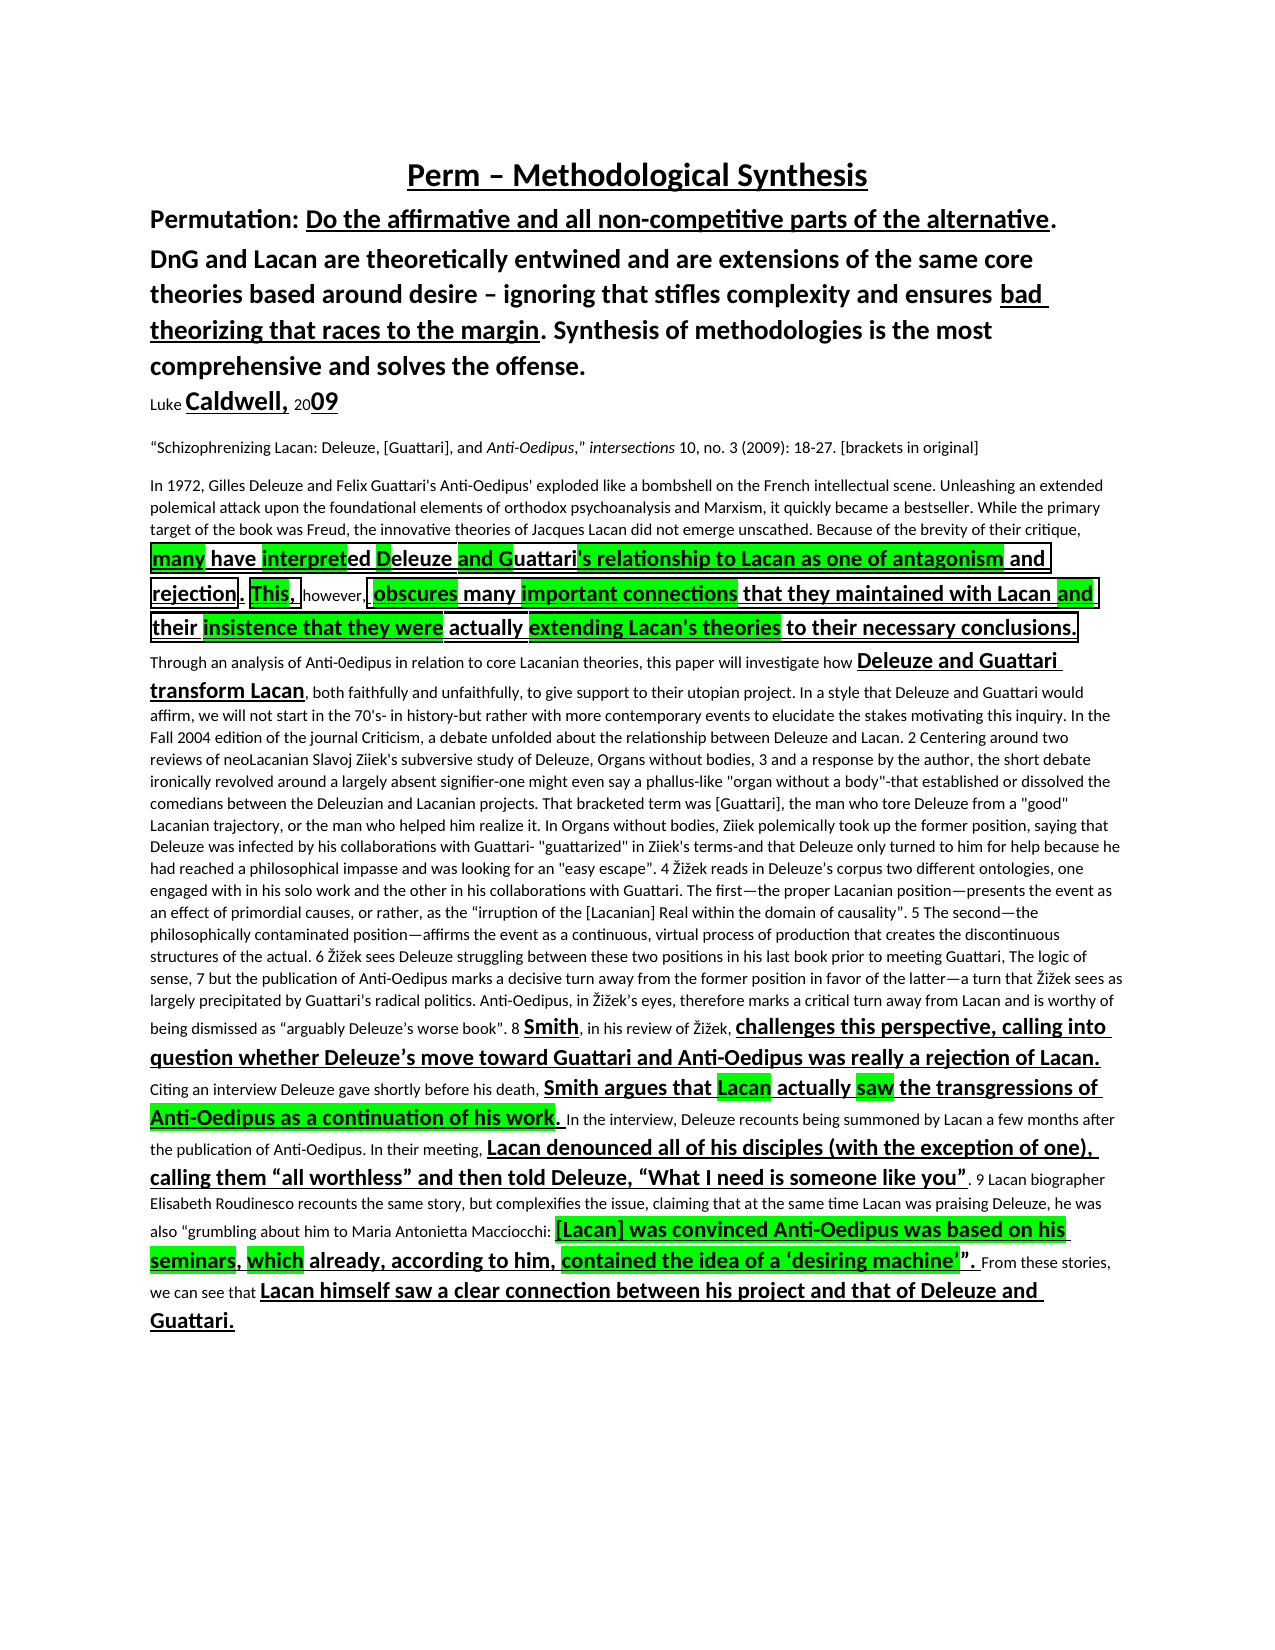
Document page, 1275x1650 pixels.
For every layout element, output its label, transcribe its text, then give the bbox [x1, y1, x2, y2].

text Luke Caldwell, 2009 [150, 384, 1125, 418]
text In 1972, Gilles Deleuze and Felix Guattari's Anti-Oedipus' exploded like a bombshell on the French intellectual scene. Unleashing an extended polemical attack upon the foundational elements of orthodox psychoanalysis and Marxism, it quickly became a bestseller. While the primary target of the book was Freud, the innovative theories of Jacques Lacan did not emerge unscathed. Because of the brevity of their critique, many have interpreted Deleuze and Guattari's relationship to Lacan as one of antagonism and rejection. This, however, obscures many important connections that they maintained with Lacan and their insistence that they were actually extending Lacan's theories to their necessary conclusions. Through an analysis of Anti-0edipus in relation to core Lacanian theories, this paper will investigate how Deleuze and Guattari transform Lacan, both faithfully and unfaithfully, to give support to their utopian project. In a style that Deleuze and Guattari would affirm, we will not start in the 70's- in history-but rather with more contemporary events to elucidate the stakes motivating this inquiry. In the Fall 2004 edition of the journal Criticism, a debate unfolded about the relationship between Deleuze and Lacan. 2 Centering around two reviews of neoLacanian Slavoj Ziiek's subversive study of Deleuze, Organs without bodies, 3 and a response by the author, the short debate ironically revolved around a largely absent signifier-one might even say a phallus-like "organ without a body"-that established or dissolved the comedians between the Deleuzian and Lacanian projects. That bracketed term was [Guattari], the man who tore Deleuze from a "good" Lacanian trajectory, or the man who helped him realize it. In Organs without bodies, Ziiek polemically took up the former position, saying that Deleuze was infected by his collaborations with Guattari- "guattarized" in Ziiek's terms-and that Deleuze only turned to him for help because he had reached a philosophical impasse and was looking for an "easy escape”. 4 Žižek reads in Deleuze’s corpus two different ontologies, one engaged with in his solo work and the other in his collaborations with Guattari. The first—the proper Lacanian position—presents the event as an effect of primordial causes, or rather, as the “irruption of the [Lacanian] Real within the domain of causality”. 5 The second—the philosophically contaminated position—affirms the event as a continuous, virtual process of production that creates the discontinuous structures of the actual. 6 Žižek sees Deleuze struggling between these two positions in his last book prior to meeting Guattari, The logic of sense, 7 but the publication of Anti-Oedipus marks a decisive turn away from the former position in favor of the latter—a turn that Žižek sees as largely precipitated by Guattari’s radical politics. Anti-Oedipus, in Žižek’s eyes, therefore marks a critical turn away from Lacan and is worthy of being dismissed as “arguably Deleuze’s worse book”. 8 Smith, in his review of Žižek, challenges this perspective, calling into question whether Deleuze’s move toward Guattari and Anti-Oedipus was really a rejection of Lacan. Citing an interview Deleuze gave shortly before his death, Smith argues that Lacan actually saw the transgressions of Anti-Oedipus as a continuation of his work. In the interview, Deleuze recounts being summoned by Lacan a few months after the publication of Anti-Oedipus. In their meeting, Lacan denounced all of his disciples (with the exception of one), calling them “all worthless” and then told Deleuze, “What I need is someone like you”. 9 Lacan biographer Elisabeth Roudinesco recounts the same story, but complexifies the issue, claiming that at the same time Lacan was praising Deleuze, he was also “grumbling about him to Maria Antonietta Macciocchi: [Lacan] was convinced Anti-Oedipus was based on his seminars, which already, according to him, contained the idea of a ‘desiring machine’”. From these stories, we can see that Lacan himself saw a clear connection between his project and that of Deleuze and Guattari. [150, 475, 1125, 1334]
subtitle Perm – Methodological Synthesis [150, 154, 1125, 195]
text “Schizophrenizing Lacan: Deleuze, [Guattari], and Anti-Oedipus,” intersections 10, no. 3 (2009): 18-27. [brackets in original] [150, 437, 1125, 457]
subtitle Permutation: Do the affirmative and all non-competitive parts of the alternative. [150, 202, 1125, 235]
subtitle DnG and Lacan are theoretically entwined and are extensions of the same core theories based around desire – ignoring that stifles complexity and ensures bad theorizing that races to the margin. Synthesis of methodologies is the most comprehensive and solves the offense. [150, 242, 1125, 382]
